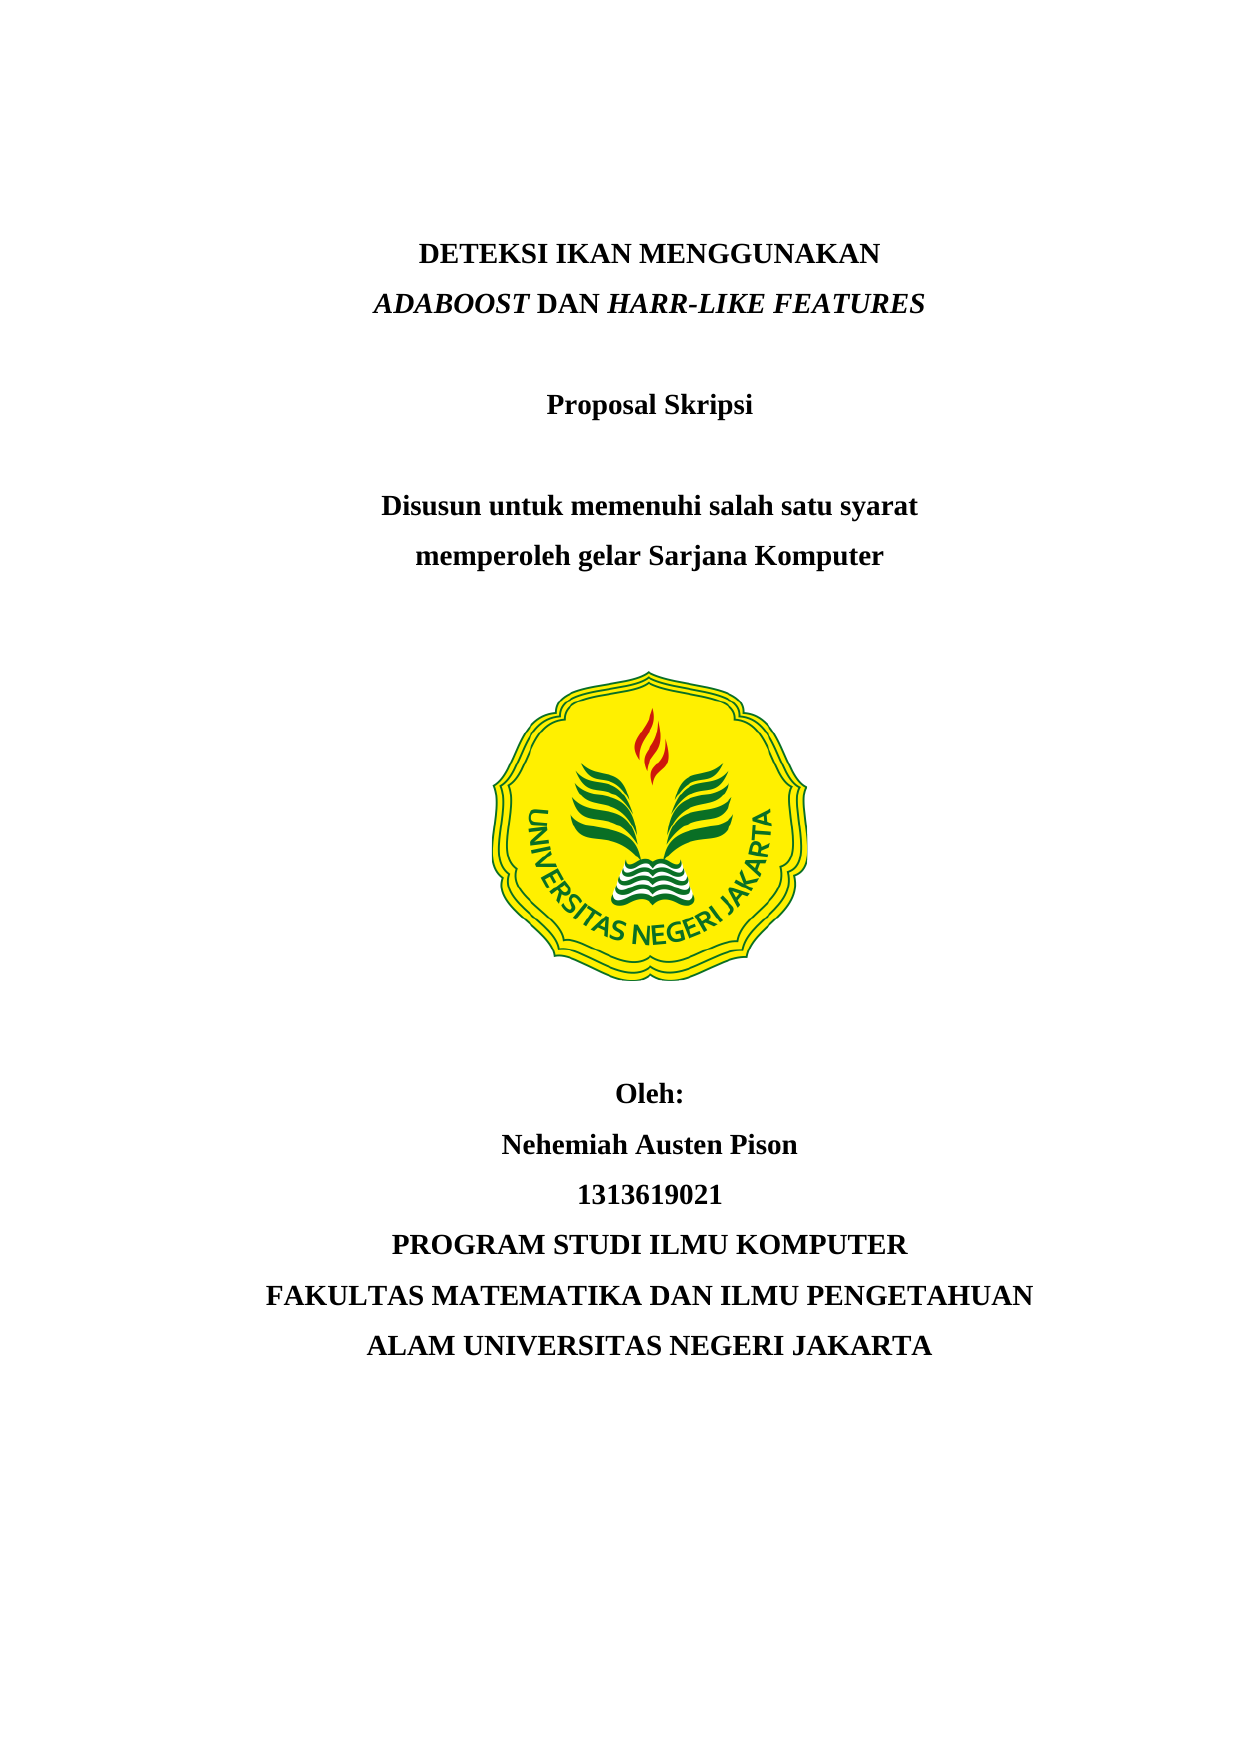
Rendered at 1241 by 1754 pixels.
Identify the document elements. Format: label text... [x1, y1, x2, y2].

text DETEKSI IKAN MENGGUNAKAN ADABOOST DAN HARR-LIKE FEATURES [236, 236, 1063, 320]
picture [491, 671, 808, 981]
text Oleh: [236, 1077, 1063, 1110]
text Proposal Skripsi [236, 387, 1063, 421]
text memperoleh gelar Sarjana Komputer [236, 538, 1063, 572]
text Disusun untuk memenuhi salah satu syarat [236, 488, 1063, 521]
text PROGRAM STUDI ILMU KOMPUTER FAKULTAS MATEMATIKA DAN ILMU PENGETAHUAN ALAM UNIVERSITAS NEGERI JAKARTA [236, 1227, 1063, 1362]
text Nehemiah Austen Pison 1313619021 [236, 1127, 1063, 1211]
